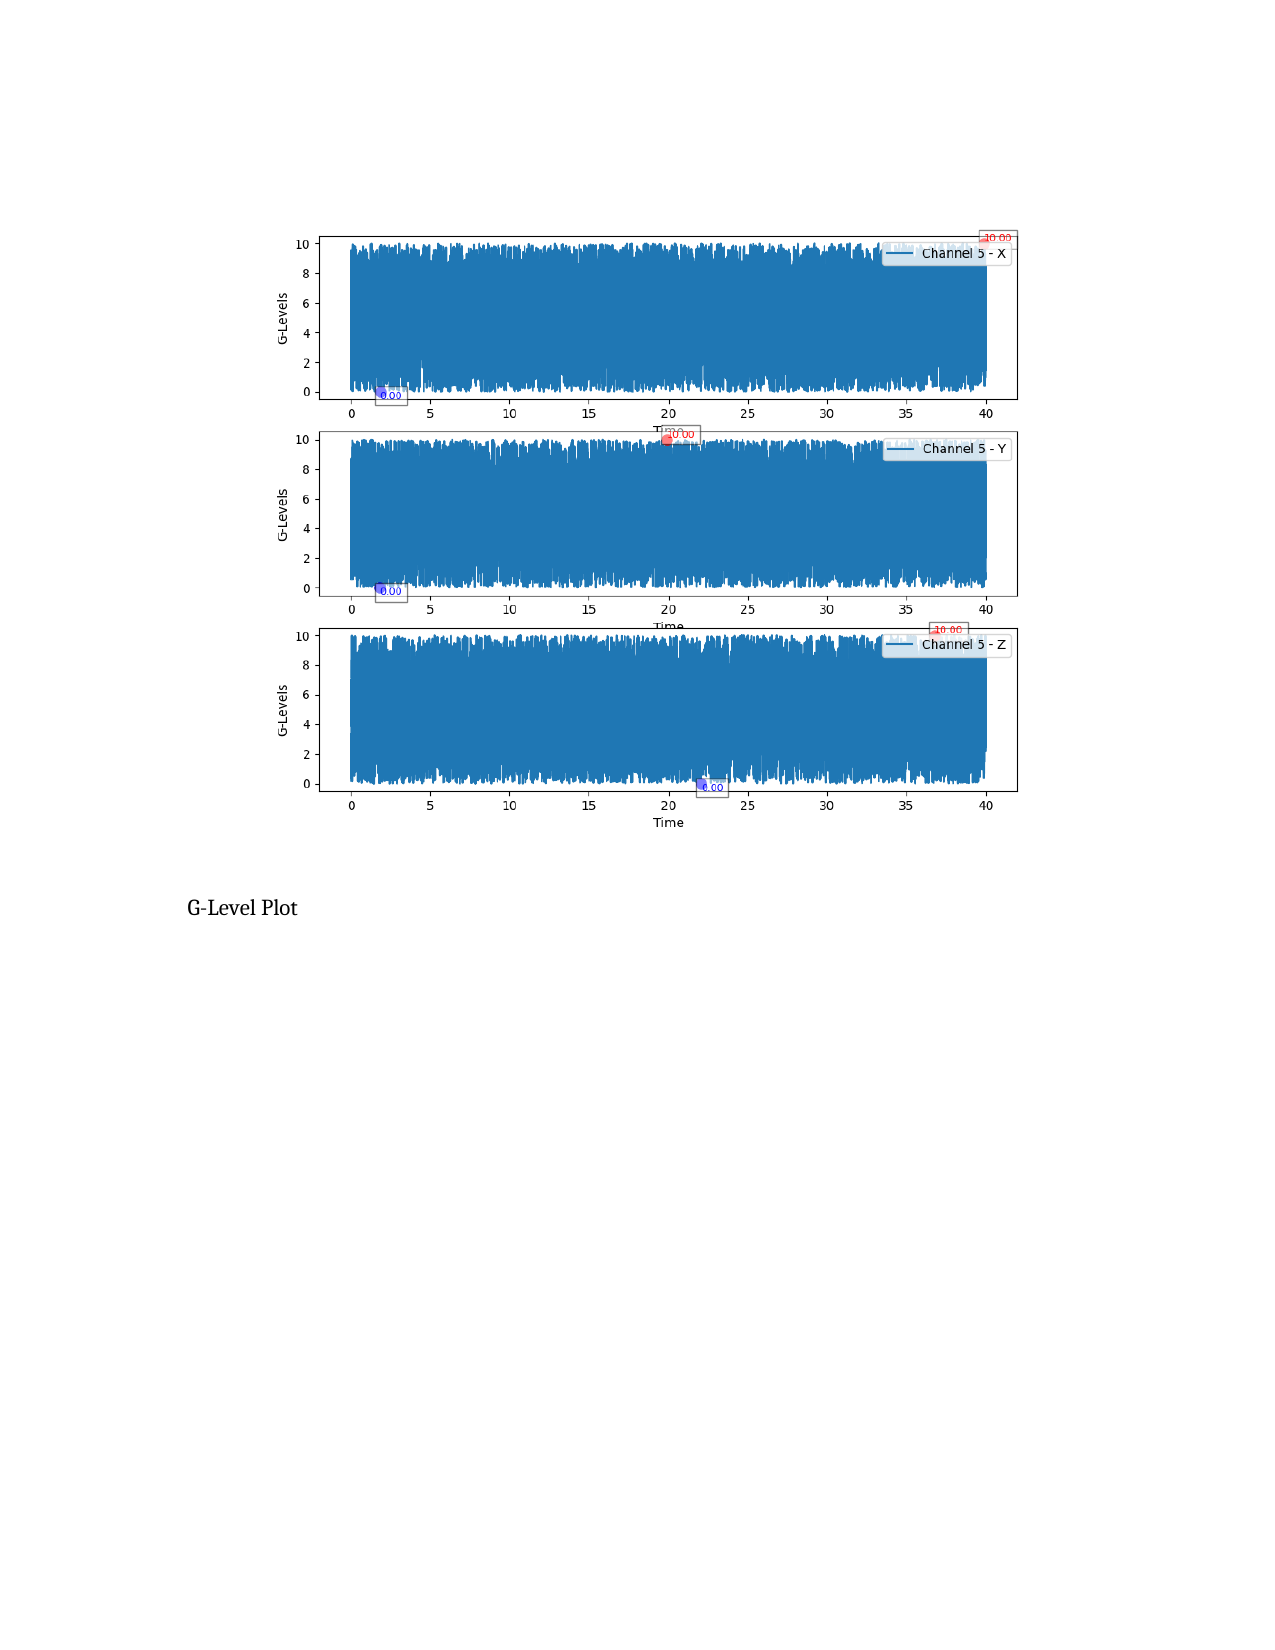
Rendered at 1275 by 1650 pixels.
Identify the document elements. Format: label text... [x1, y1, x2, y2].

text G-Level Plot [187, 895, 1087, 921]
picture [206, 150, 1107, 870]
